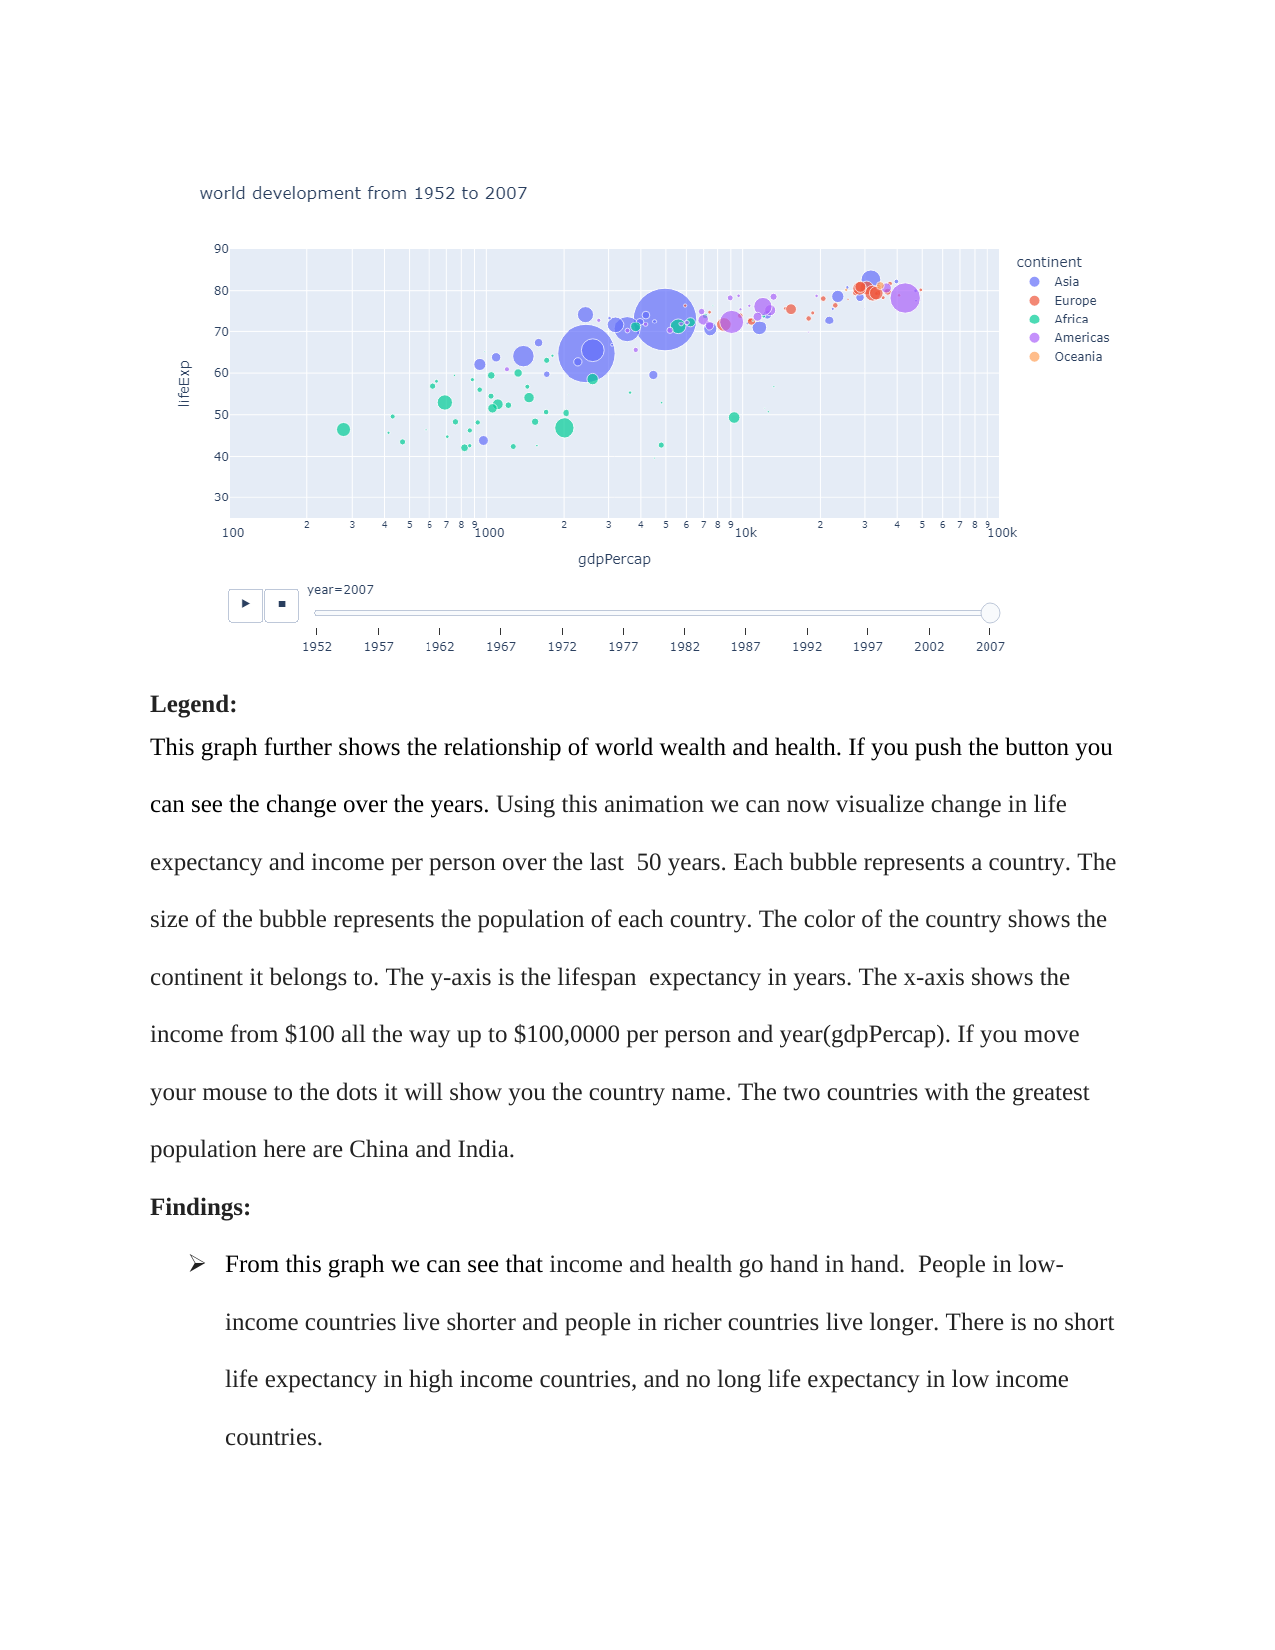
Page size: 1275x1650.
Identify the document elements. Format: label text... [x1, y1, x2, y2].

text Legend: [150, 689, 1125, 717]
text Findings: [150, 1192, 1125, 1221]
list From this graph we can see that income and health go hand in hand. People in low-income countries live shorter and people in richer countries live longer. There is no short life expectancy in high income countries, and no long life expectancy in low income countries. [187, 1249, 1125, 1451]
text This graph further shows the relationship of world wealth and health. If you push the button you can see the change over the years. Using this animation we can now visualize change in life expectancy and income per person over the last 50 years. Each bubble represents a country. The size of the bubble represents the population of each country. The color of the country shows the continent it belongs to. The y-axis is the lifespan expectancy in years. The x-axis shows the income from $100 all the way up to $100,0000 per person and year(gdpPercap). If you move your mouse to the dots it will show you the country name. The two countries with the greatest population here are China and India. [150, 732, 1125, 1163]
picture [150, 150, 1125, 670]
